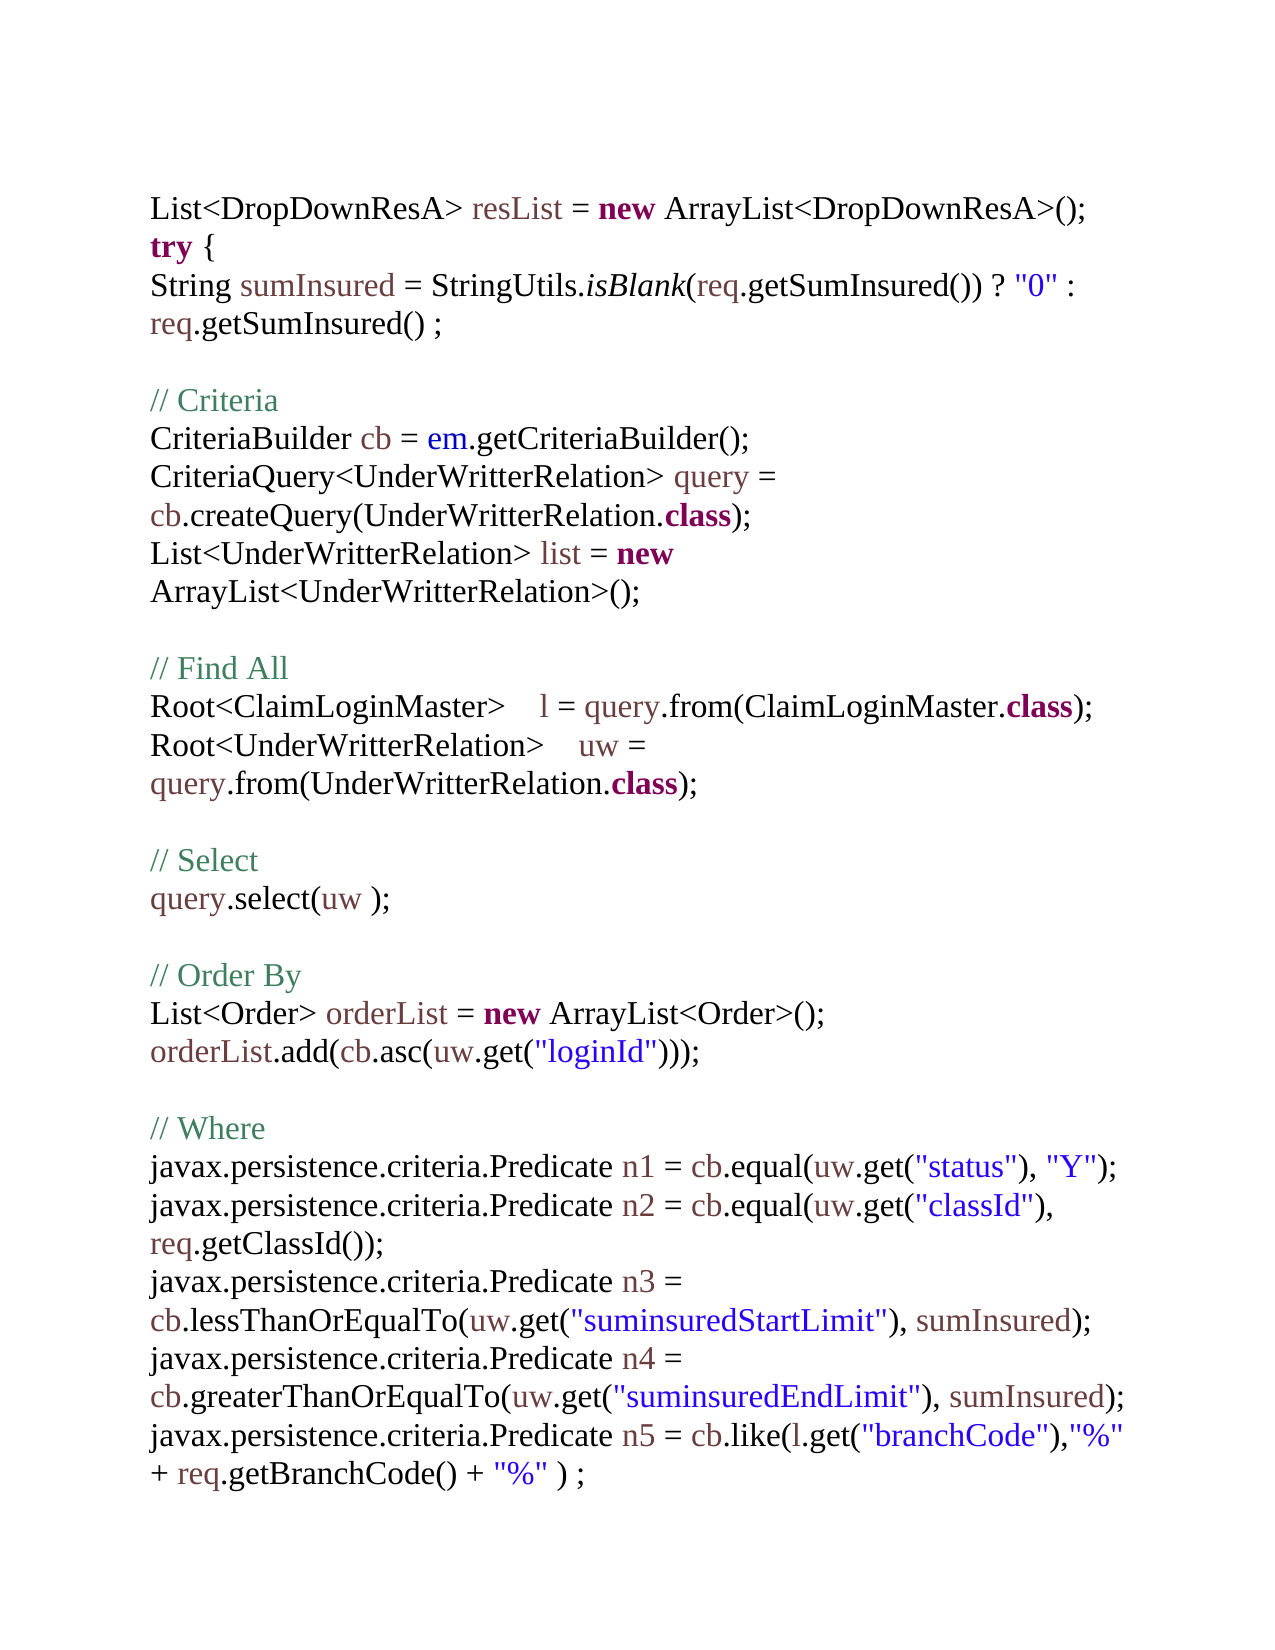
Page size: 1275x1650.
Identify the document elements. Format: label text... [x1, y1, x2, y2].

text query.select(uw ); [150, 878, 1125, 917]
text // Find All [150, 648, 1125, 687]
text javax.persistence.criteria.Predicate n4 = cb.greaterThanOrEqualTo(uw.get("suminsuredEndLimit"), sumInsured); [150, 1338, 1125, 1415]
text javax.persistence.criteria.Predicate n5 = cb.like(l.get("branchCode"),"%" + req.getBranchCode() + "%" ) ; [150, 1415, 1125, 1492]
text orderList.add(cb.asc(uw.get("loginId"))); [150, 1032, 1125, 1070]
text List<UnderWritterRelation> list = new ArrayList<UnderWritterRelation>(); [150, 533, 1125, 610]
text Root<ClaimLoginMaster> l = query.from(ClaimLoginMaster.class); [150, 687, 1125, 725]
text javax.persistence.criteria.Predicate n1 = cb.equal(uw.get("status"), "Y"); [150, 1147, 1125, 1185]
text List<Order> orderList = new ArrayList<Order>(); [150, 993, 1125, 1032]
text javax.persistence.criteria.Predicate n2 = cb.equal(uw.get("classId"), req.getClassId()); [150, 1185, 1125, 1262]
text List<DropDownResA> resList = new ArrayList<DropDownResA>(); [150, 188, 1125, 227]
text try { [150, 227, 1125, 265]
text CriteriaBuilder cb = em.getCriteriaBuilder(); [150, 418, 1125, 457]
text // Order By [150, 955, 1125, 993]
text CriteriaQuery<UnderWritterRelation> query = cb.createQuery(UnderWritterRelation.class); [150, 457, 1125, 533]
text // Criteria [150, 380, 1125, 418]
text javax.persistence.criteria.Predicate n3 = cb.lessThanOrEqualTo(uw.get("suminsuredStartLimit"), sumInsured); [150, 1262, 1125, 1338]
text // Where [150, 1108, 1125, 1147]
text // Select [150, 840, 1125, 878]
text Root<UnderWritterRelation> uw = query.from(UnderWritterRelation.class); [150, 725, 1125, 802]
text String sumInsured = StringUtils.isBlank(req.getSumInsured()) ? "0" : req.getSumInsured() ; [150, 265, 1125, 342]
